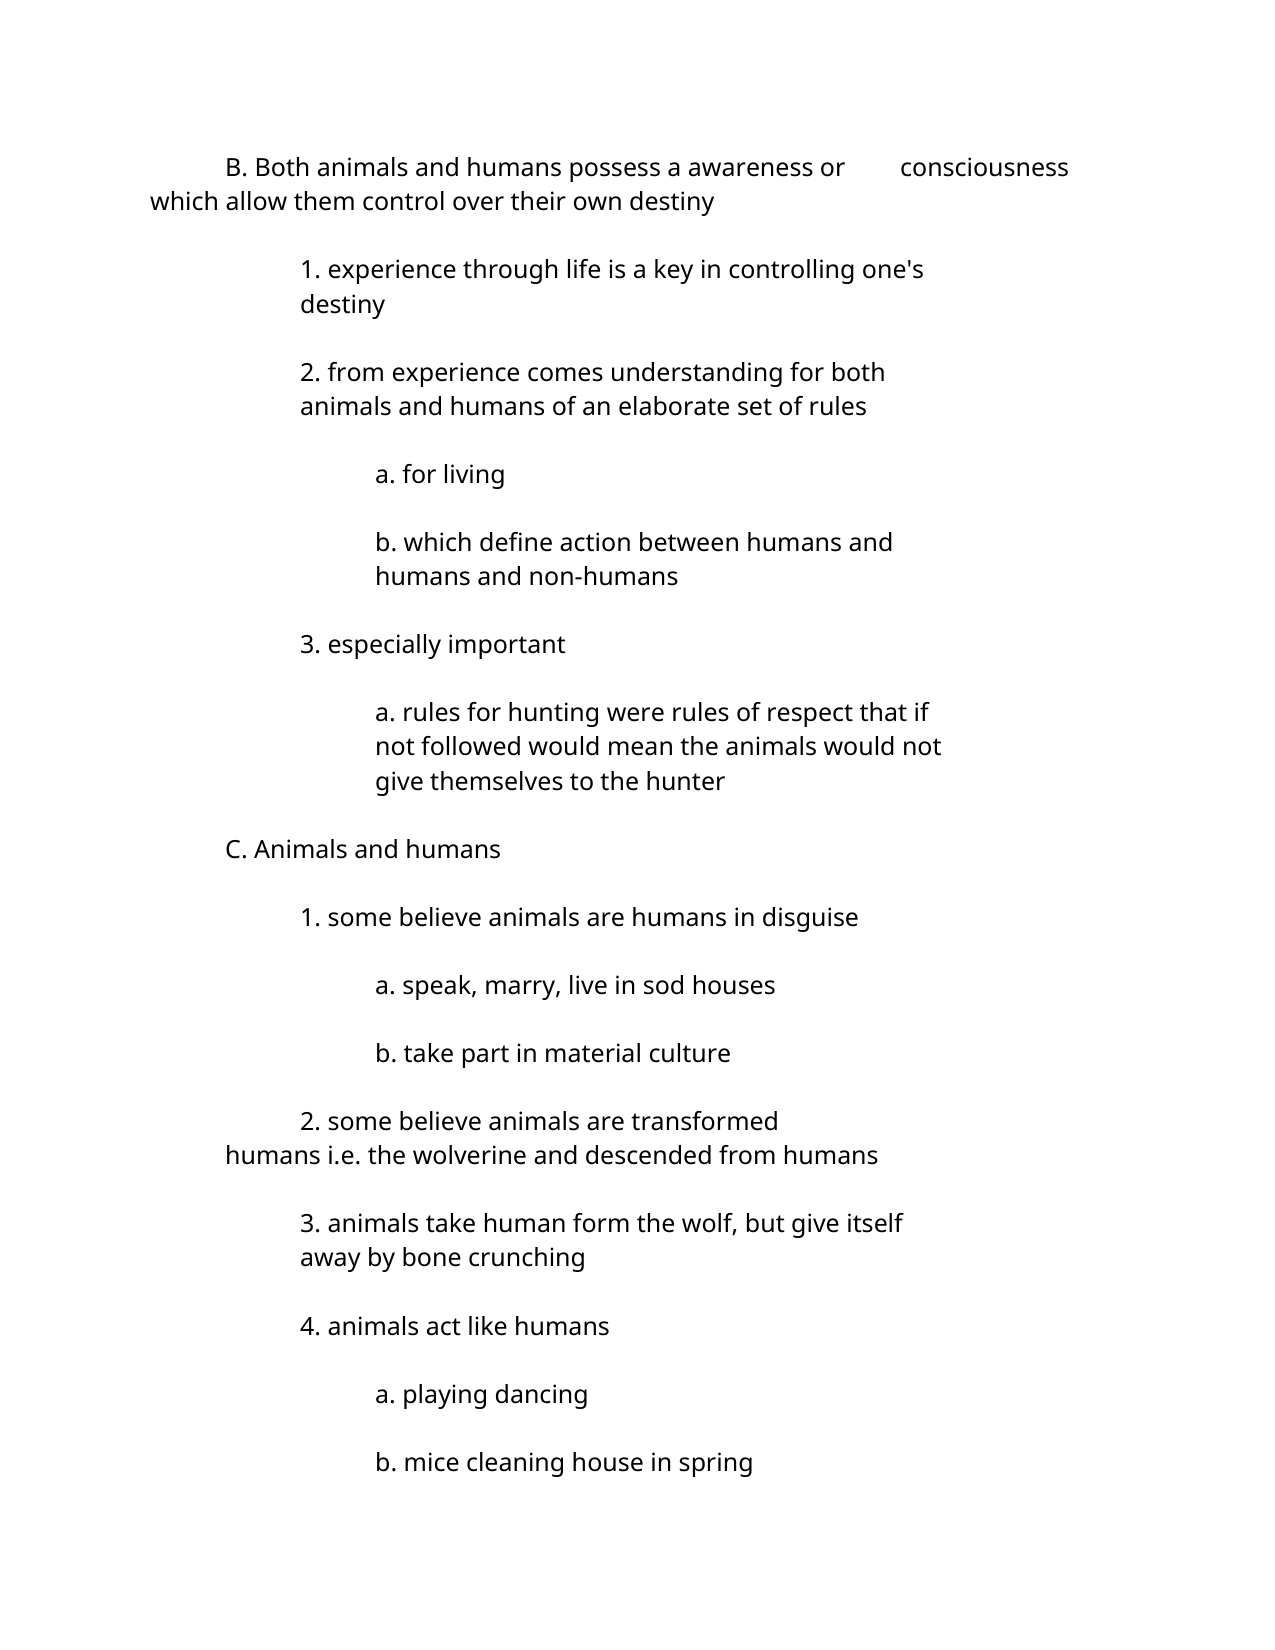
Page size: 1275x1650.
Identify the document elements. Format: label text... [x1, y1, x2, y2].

text 1. experience through life is a key in controlling one's [150, 252, 1125, 286]
text b. take part in material culture [150, 1036, 1125, 1070]
text give themselves to the hunter [150, 763, 1125, 797]
text B. Both animals and humans possess a awareness or consciousness which allow them control over their own destiny [150, 150, 1125, 218]
text not followed would mean the animals would not [150, 729, 1125, 763]
text a. rules for hunting were rules of respect that if [150, 695, 1125, 729]
text 3. especially important [150, 627, 1125, 661]
text 2. some believe animals are transformed humans i.e. the wolverine and descended from humans [150, 1104, 1125, 1172]
text a. speak, marry, live in sod houses [150, 967, 1125, 1002]
text humans and non-humans [150, 559, 1125, 593]
text b. mice cleaning house in spring [150, 1444, 1125, 1478]
text C. Animals and humans [150, 831, 1125, 865]
text 2. from experience comes understanding for both [150, 354, 1125, 388]
text 1. some believe animals are humans in disguise [150, 899, 1125, 933]
text 3. animals take human form the wolf, but give itself [150, 1206, 1125, 1240]
text a. for living [150, 457, 1125, 491]
text destiny [150, 286, 1125, 320]
text animals and humans of an elaborate set of rules [150, 388, 1125, 422]
text a. playing dancing [150, 1376, 1125, 1410]
text away by bone crunching [150, 1240, 1125, 1274]
text 4. animals act like humans [150, 1308, 1125, 1342]
text b. which define action between humans and [150, 525, 1125, 559]
